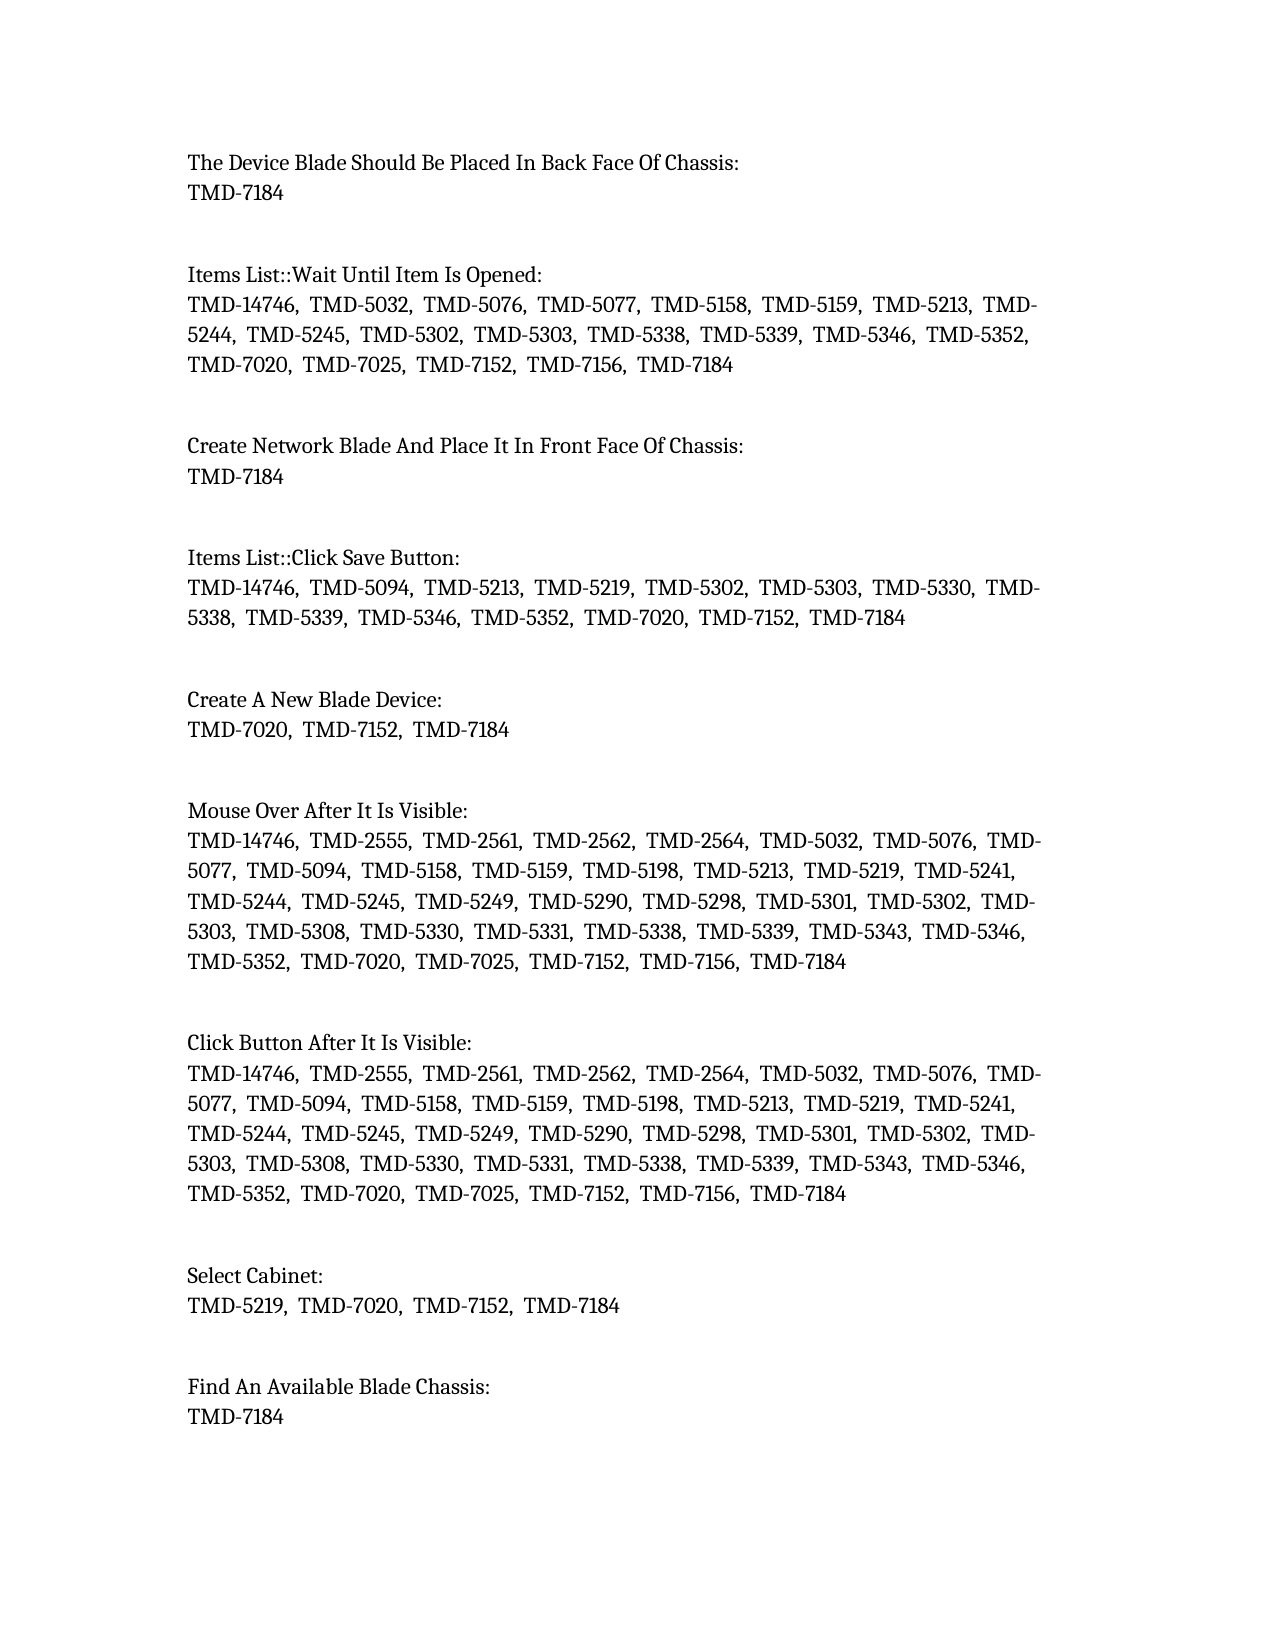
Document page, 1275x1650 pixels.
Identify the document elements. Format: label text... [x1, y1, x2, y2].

table_cell Click Button After It Is Visible: TMD-14746, TMD-2555, TMD-2561, TMD-2562, TMD-2564, TMD-5032, TMD-5076, TMD-5077, TMD-5094, TMD-5158, TMD-5159, TMD-5198, TMD-5213, TMD-5219, TMD-5241, TMD-5244, TMD-5245, TMD-5249, TMD-5290, TMD-5298, TMD-5301, TMD-5302, TMD-5303, TMD-5308, TMD-5330, TMD-5331, TMD-5338, TMD-5339, TMD-5343, TMD-5346, TMD-5352, TMD-7020, TMD-7025, TMD-7152, TMD-7156, TMD-7184 [176, 1030, 1076, 1262]
table_cell Create A New Blade Device: TMD-7020, TMD-7152, TMD-7184 [176, 686, 1076, 798]
table_cell Items List::Click Save Button: TMD-14746, TMD-5094, TMD-5213, TMD-5219, TMD-5302, TMD-5303, TMD-5330, TMD-5338, TMD-5339, TMD-5346, TMD-5352, TMD-7020, TMD-7152, TMD-7184 [176, 545, 1076, 686]
table_cell Find An Available Blade Chassis: TMD-7184 [176, 1374, 1076, 1485]
table_cell Mouse Over After It Is Visible: TMD-14746, TMD-2555, TMD-2561, TMD-2562, TMD-2564, TMD-5032, TMD-5076, TMD-5077, TMD-5094, TMD-5158, TMD-5159, TMD-5198, TMD-5213, TMD-5219, TMD-5241, TMD-5244, TMD-5245, TMD-5249, TMD-5290, TMD-5298, TMD-5301, TMD-5302, TMD-5303, TMD-5308, TMD-5330, TMD-5331, TMD-5338, TMD-5339, TMD-5343, TMD-5346, TMD-5352, TMD-7020, TMD-7025, TMD-7152, TMD-7156, TMD-7184 [176, 798, 1076, 1030]
table_cell Select Cabinet: TMD-5219, TMD-7020, TMD-7152, TMD-7184 [176, 1263, 1076, 1374]
table_cell Items List::Wait Until Item Is Opened: TMD-14746, TMD-5032, TMD-5076, TMD-5077, TMD-5158, TMD-5159, TMD-5213, TMD-5244, TMD-5245, TMD-5302, TMD-5303, TMD-5338, TMD-5339, TMD-5346, TMD-5352, TMD-7020, TMD-7025, TMD-7152, TMD-7156, TMD-7184 [176, 261, 1076, 433]
table_cell The Device Blade Should Be Placed In Back Face Of Chassis: TMD-7184 [176, 150, 1076, 261]
table_cell Create Network Blade And Place It In Front Face Of Chassis: TMD-7184 [176, 433, 1076, 545]
